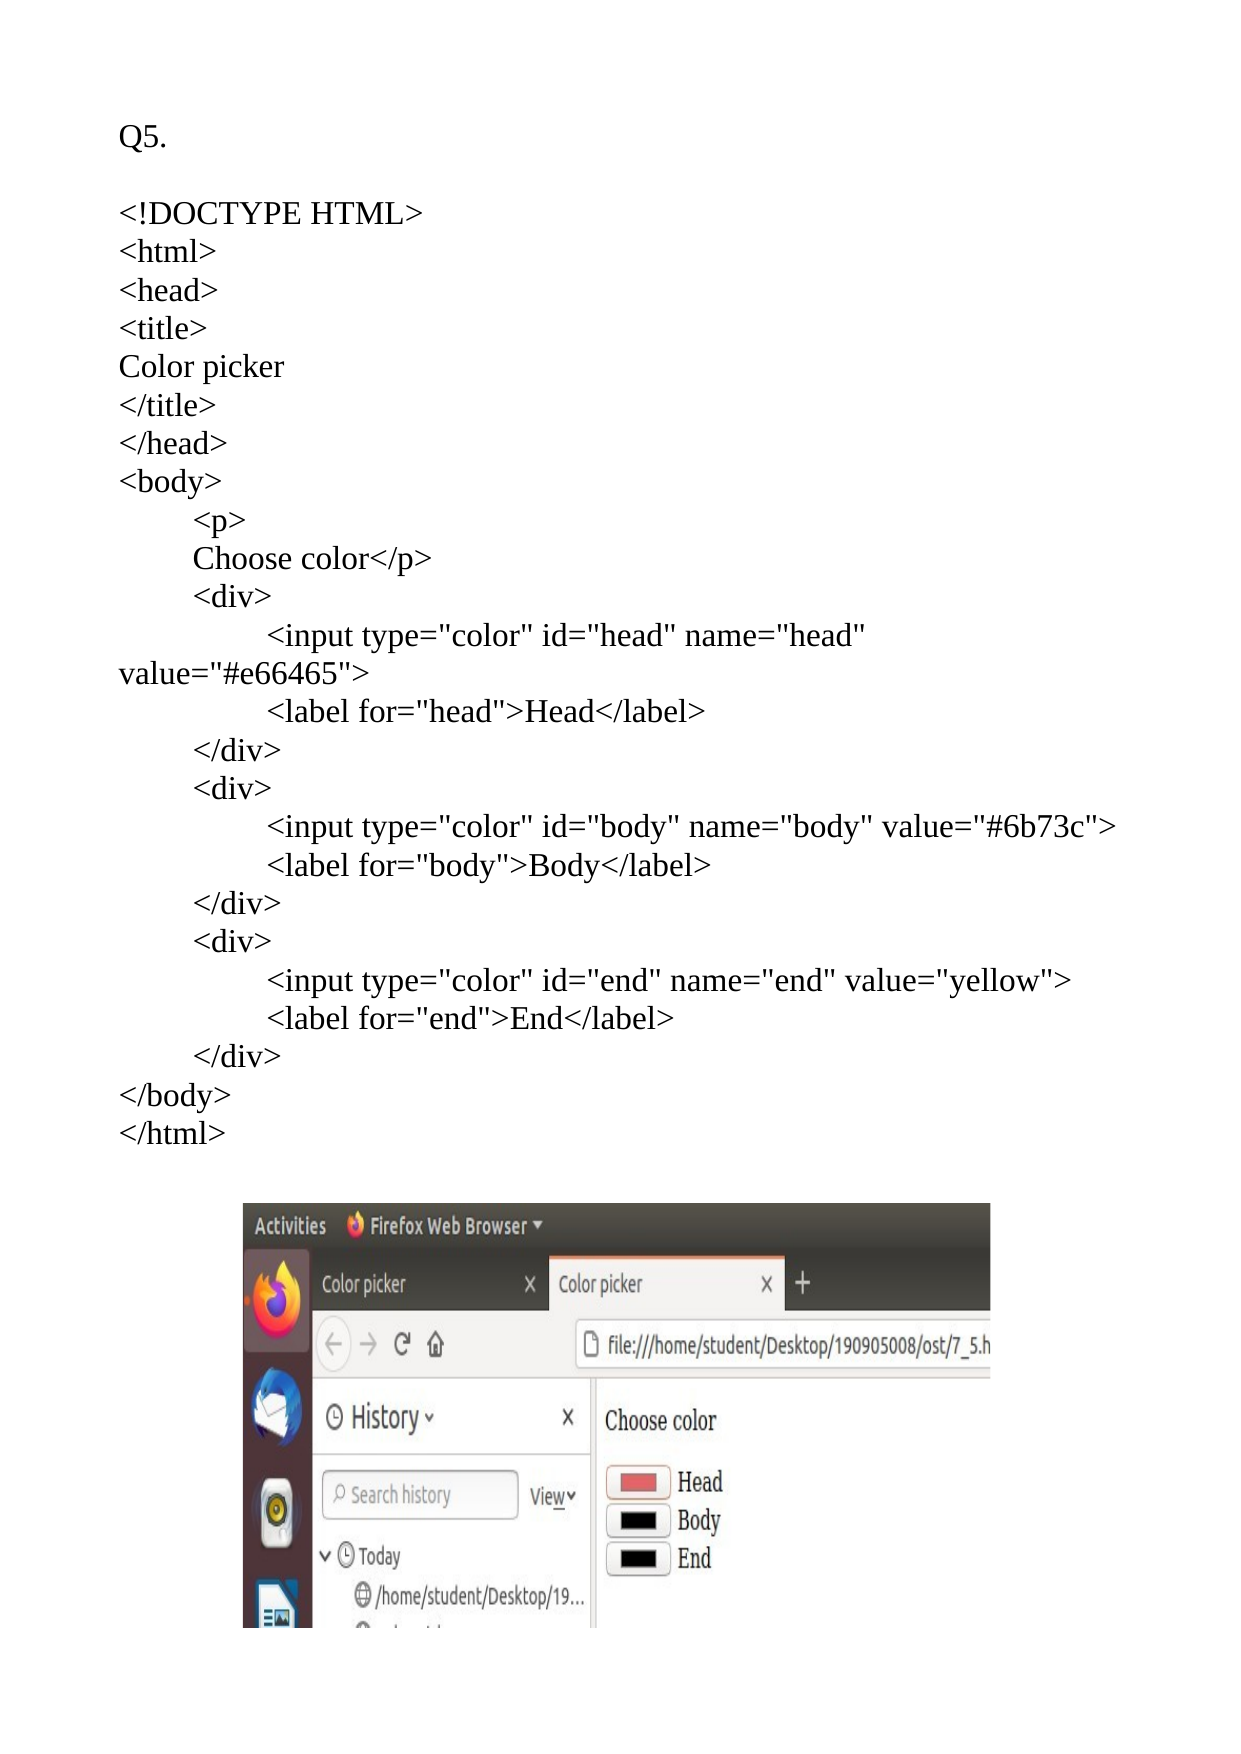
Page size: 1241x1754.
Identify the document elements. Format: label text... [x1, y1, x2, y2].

text <head> [118, 270, 1128, 308]
picture [242, 1203, 991, 1628]
text </div> [192, 883, 1128, 922]
text </body> [118, 1075, 1128, 1113]
text <label for="head">Head</label> [266, 692, 1128, 730]
text <title> Color picker [118, 308, 286, 385]
text </div> [192, 730, 1128, 768]
text </html> [118, 1113, 1128, 1152]
text <div> [192, 922, 1128, 960]
text <label for="body">Body</label> [266, 845, 1128, 883]
text <!DOCTYPE HTML> [118, 193, 1128, 232]
text <p> [192, 500, 1128, 538]
text </head> [118, 423, 1128, 462]
text <input type="color" id="body" name="body" value="#6b73c"> [266, 807, 1128, 845]
text <label for="end">End</label> [266, 998, 1128, 1037]
text </title> [118, 385, 1128, 423]
text <div> [192, 768, 1128, 807]
text Choose color</p> [192, 538, 1128, 577]
text <body> [118, 462, 1128, 500]
text <html> [118, 232, 1128, 270]
text <input type="color" id="head" name="head" value="#e66465"> [118, 615, 868, 692]
text Q5. [118, 117, 1128, 155]
text </div> [192, 1037, 1128, 1075]
text <input type="color" id="end" name="end" value="yellow"> [266, 960, 1128, 998]
text <div> [192, 577, 1128, 615]
